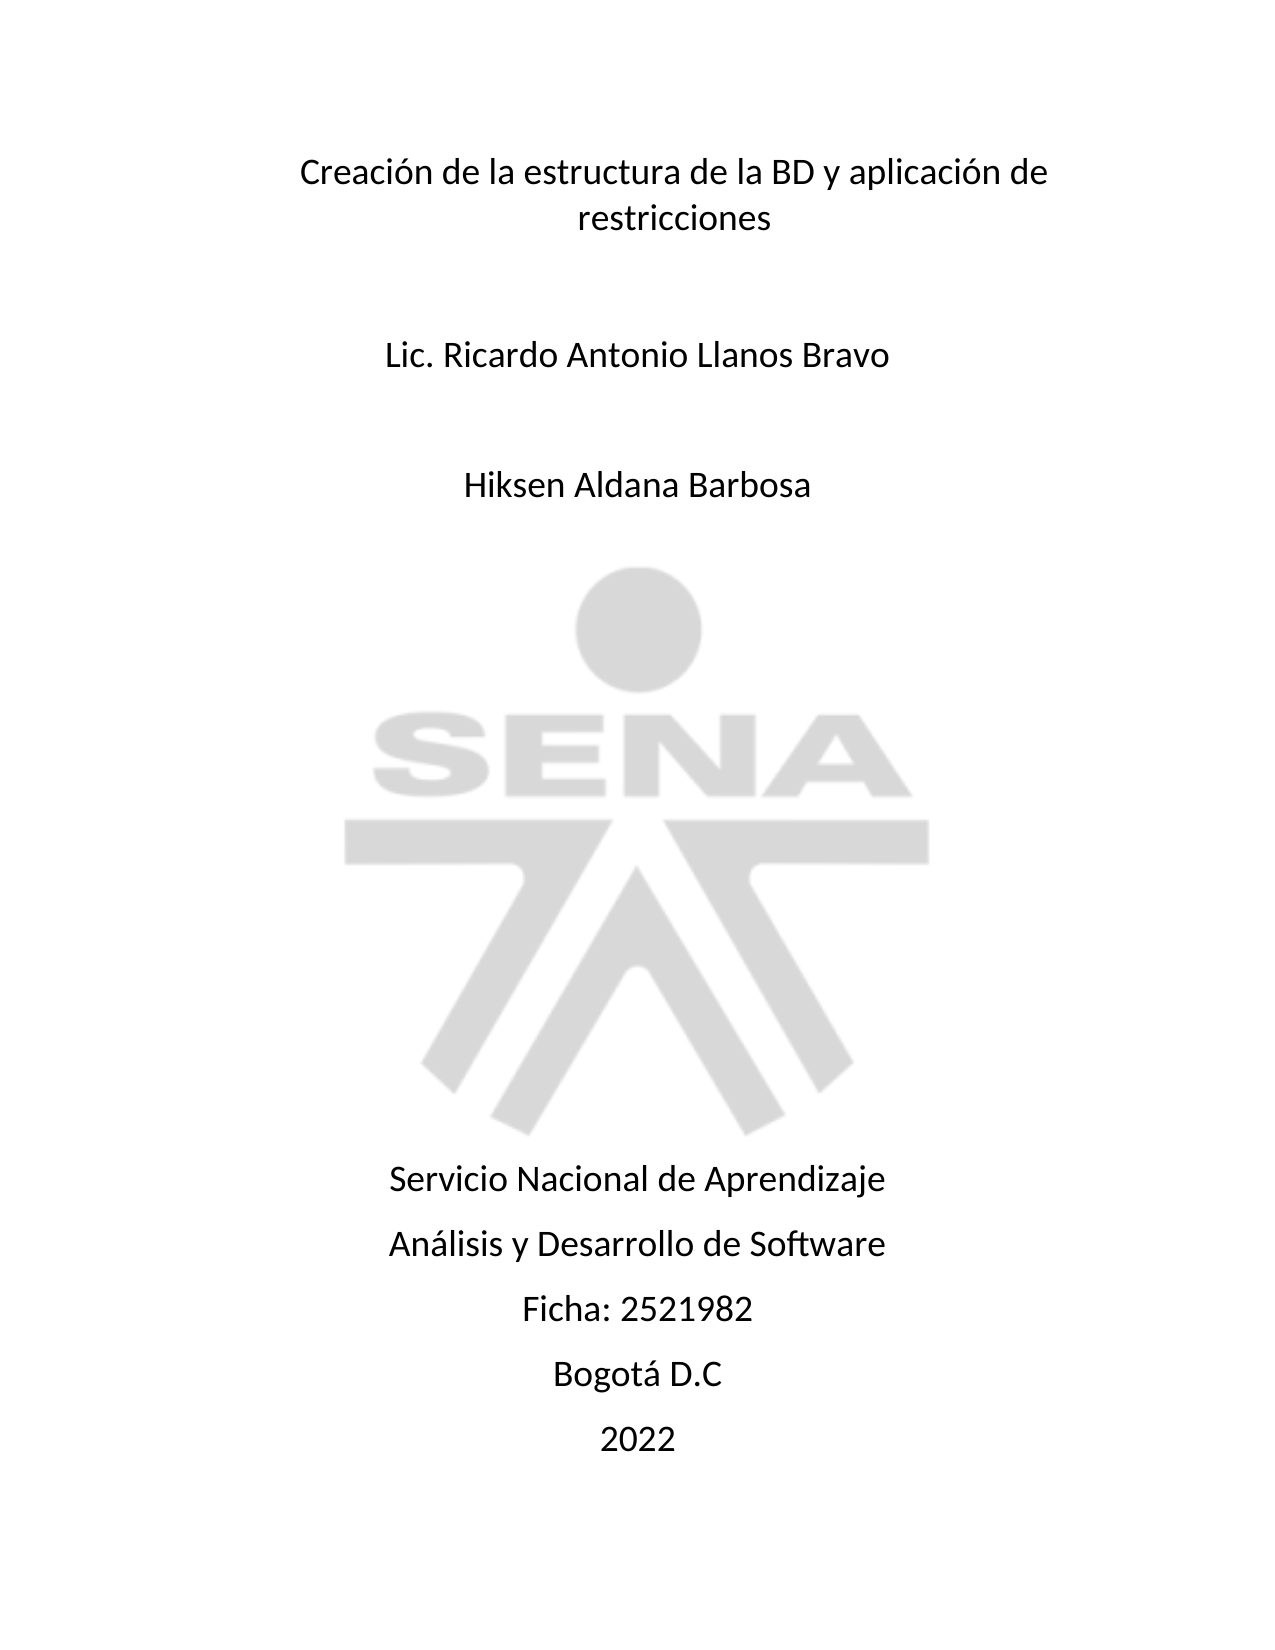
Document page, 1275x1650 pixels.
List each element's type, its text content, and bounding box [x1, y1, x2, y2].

text Bogotá D.C [177, 1350, 1098, 1396]
text Servicio Nacional de Aprendizaje [177, 1155, 1098, 1201]
text Análisis y Desarrollo de Software [177, 1220, 1098, 1266]
text Lic. Ricardo Antonio Llanos Bravo [177, 331, 1098, 377]
text Hiksen Aldana Barbosa [177, 461, 1098, 506]
text restricciones [177, 193, 1098, 239]
text Ficha: 2521982 [177, 1285, 1098, 1331]
text Creación de la estructura de la BD y aplicación de [177, 148, 1098, 193]
text 2022 [177, 1414, 1098, 1460]
